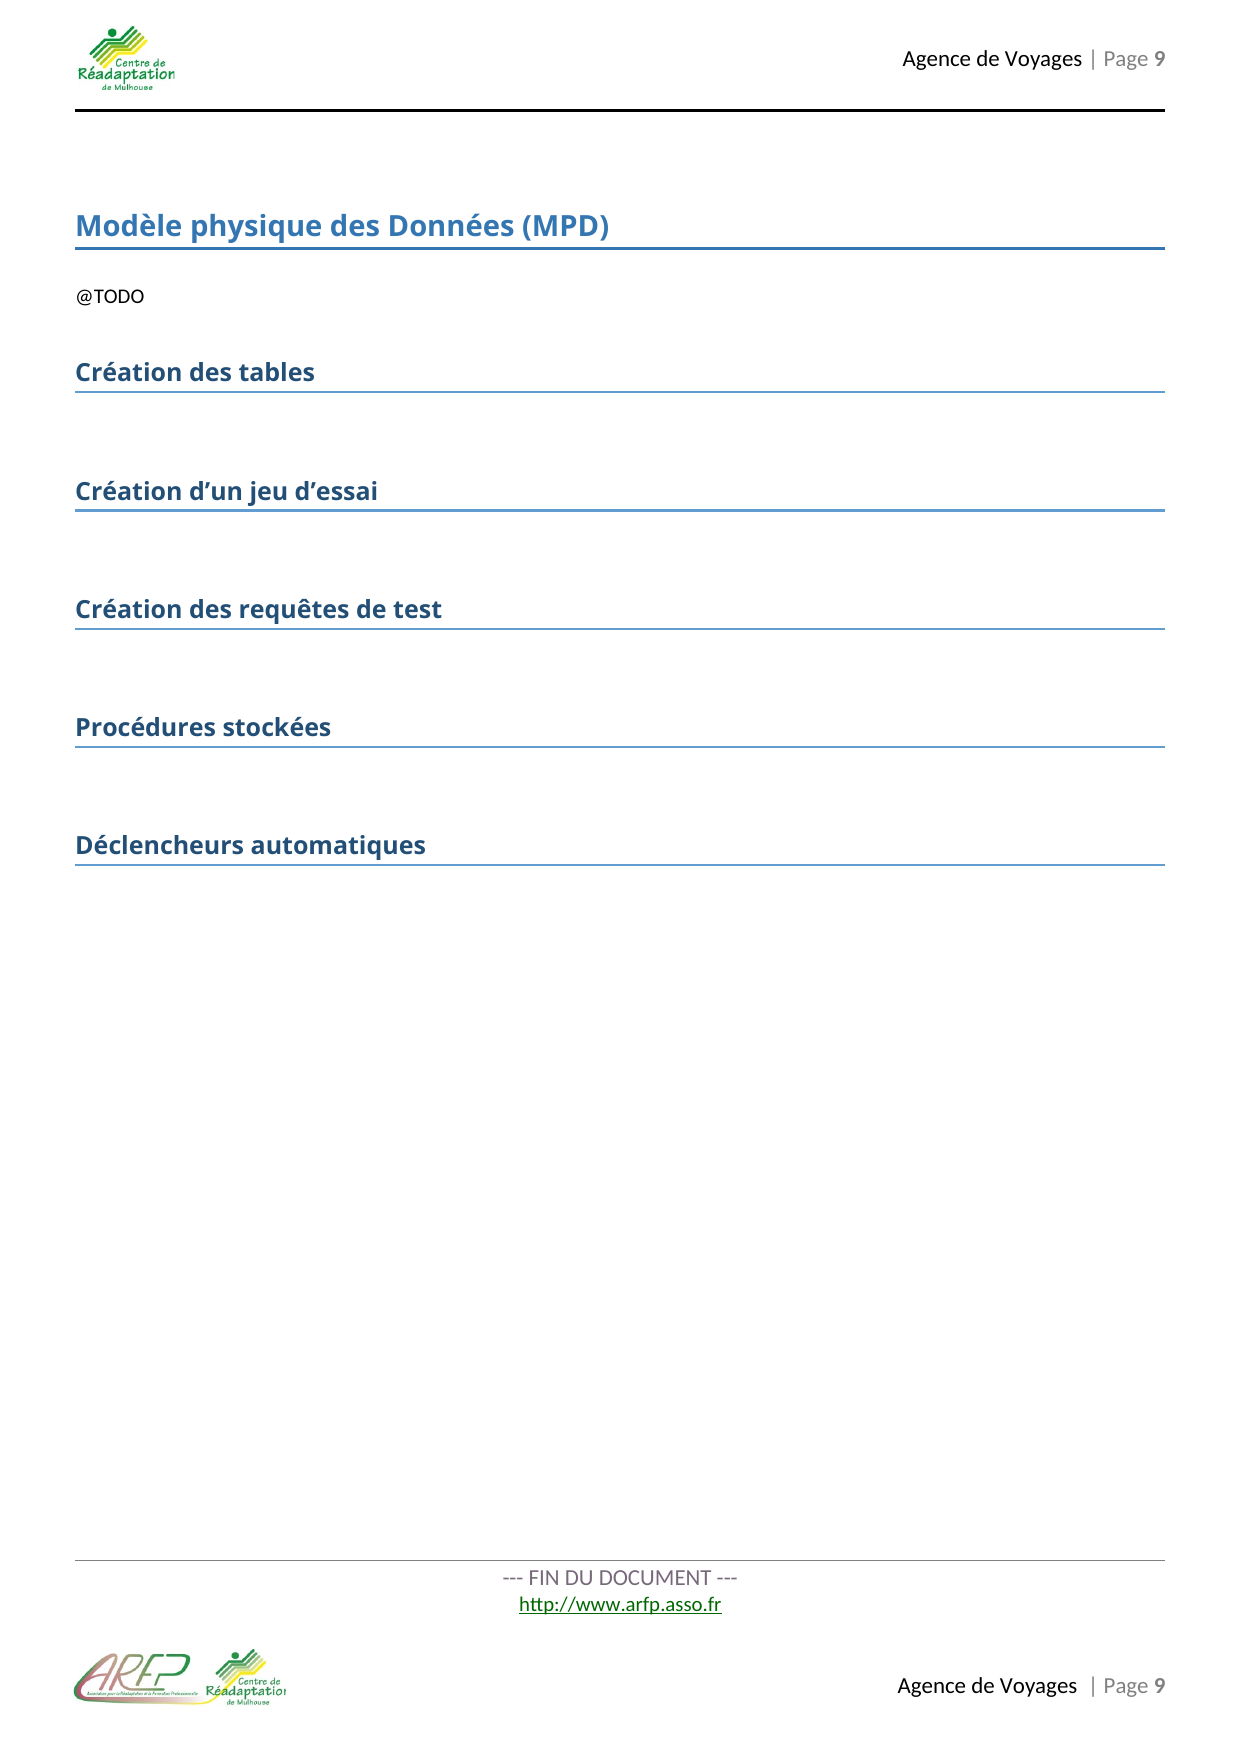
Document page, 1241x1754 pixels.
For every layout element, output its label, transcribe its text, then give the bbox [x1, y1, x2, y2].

subtitle Création des requêtes de test [75, 592, 1165, 628]
subtitle Création des tables [75, 355, 1165, 391]
text http://www.arfp.asso.fr [75, 1591, 1165, 1617]
subtitle Déclencheurs automatiques [75, 828, 1165, 864]
subtitle Création d’un jeu d’essai [75, 473, 1165, 509]
subtitle Procédures stockées [75, 710, 1165, 746]
text --- FIN DU DOCUMENT --- [75, 1561, 1165, 1591]
picture [78, 26, 175, 90]
text @TODO [75, 283, 1165, 309]
subtitle Modèle physique des Données (MPD) [75, 205, 1165, 247]
